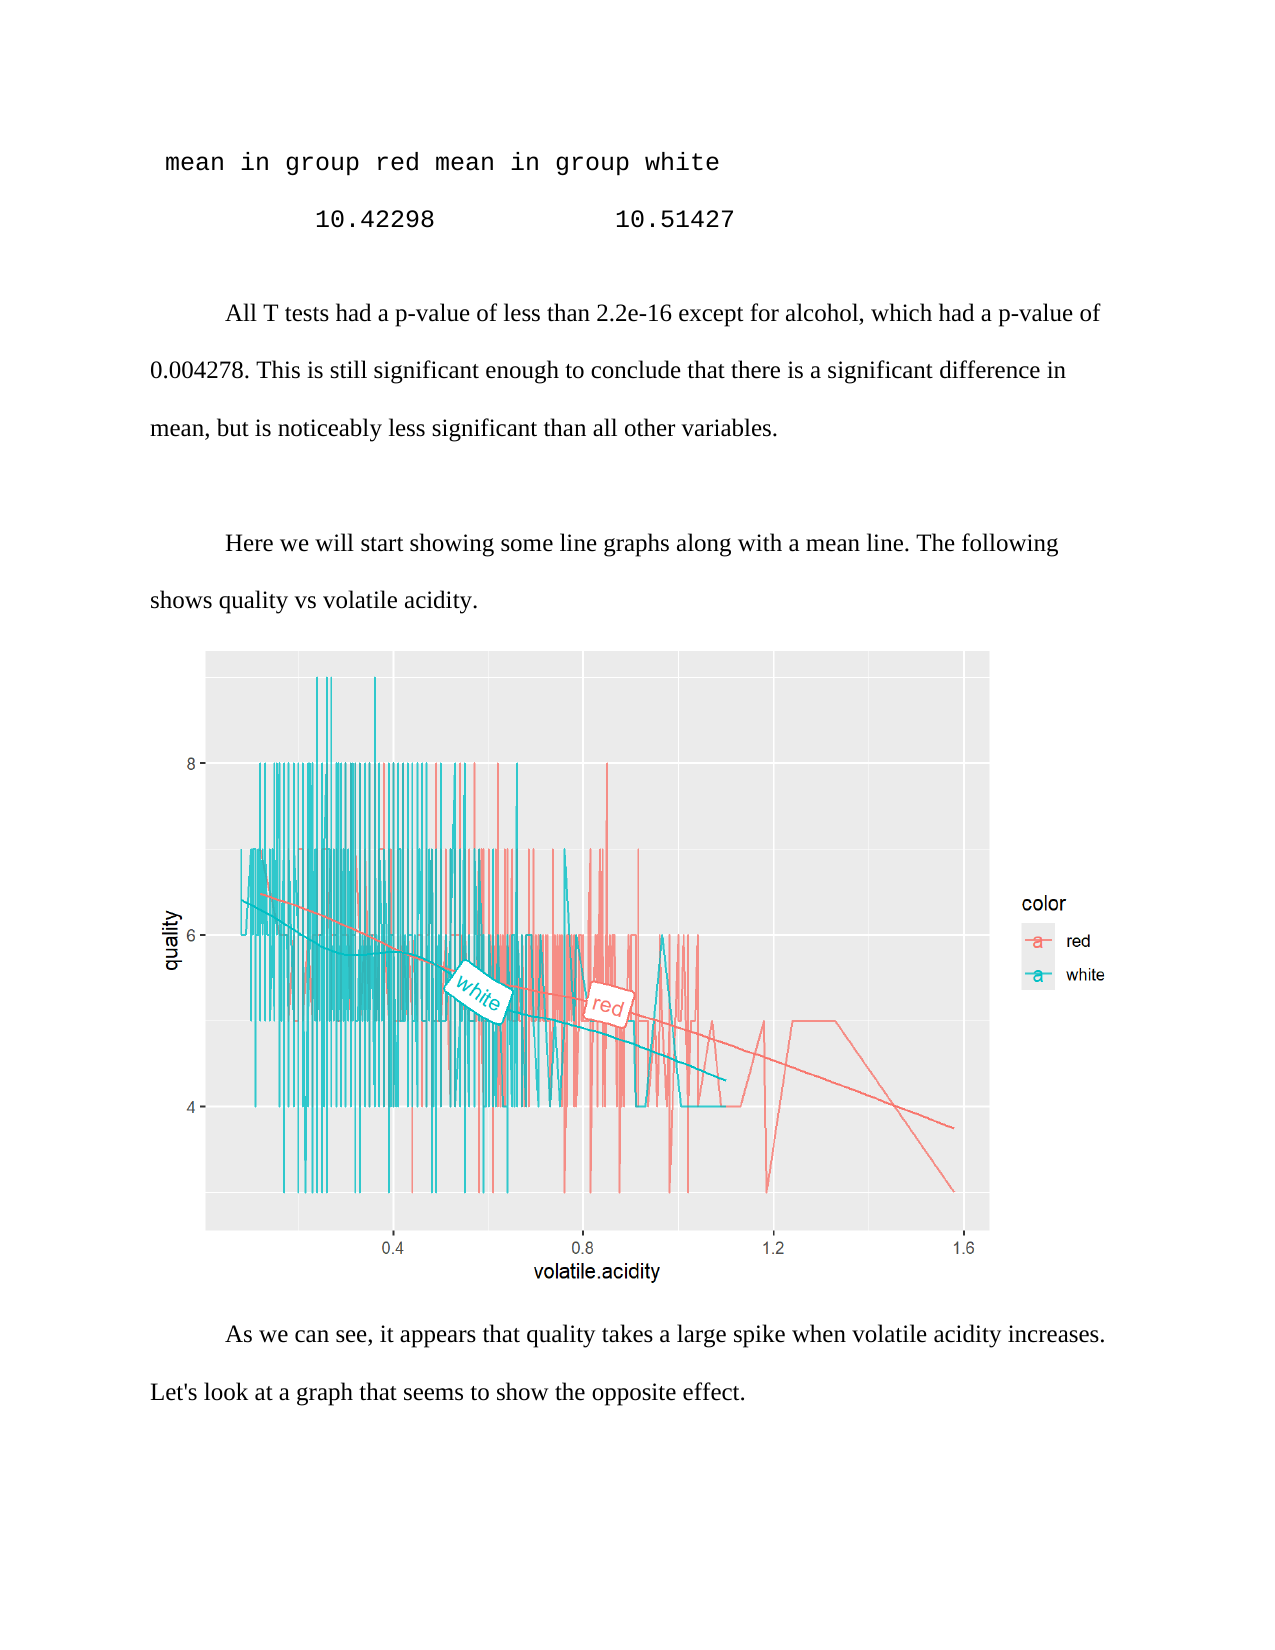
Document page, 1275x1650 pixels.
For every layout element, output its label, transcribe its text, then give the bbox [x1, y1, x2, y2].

text All T tests had a p-value of less than 2.2e-16 except for alcohol, which had a p-value of 0.004278. This is still significant enough to conclude that there is a significant difference in mean, but is noticeably less significant than all other variables. [150, 298, 1125, 442]
text As we can see, it appears that quality takes a large spike when volatile acidity increases. Let's look at a graph that seems to show the opposite effect. [150, 1319, 1125, 1405]
picture [150, 640, 1125, 1293]
text Here we will start showing some line graphs along with a mean line. The following shows quality vs volatile acidity. [150, 528, 1125, 640]
text 10.42298 10.51427 [150, 207, 1125, 235]
text mean in group red mean in group white [150, 150, 1125, 178]
